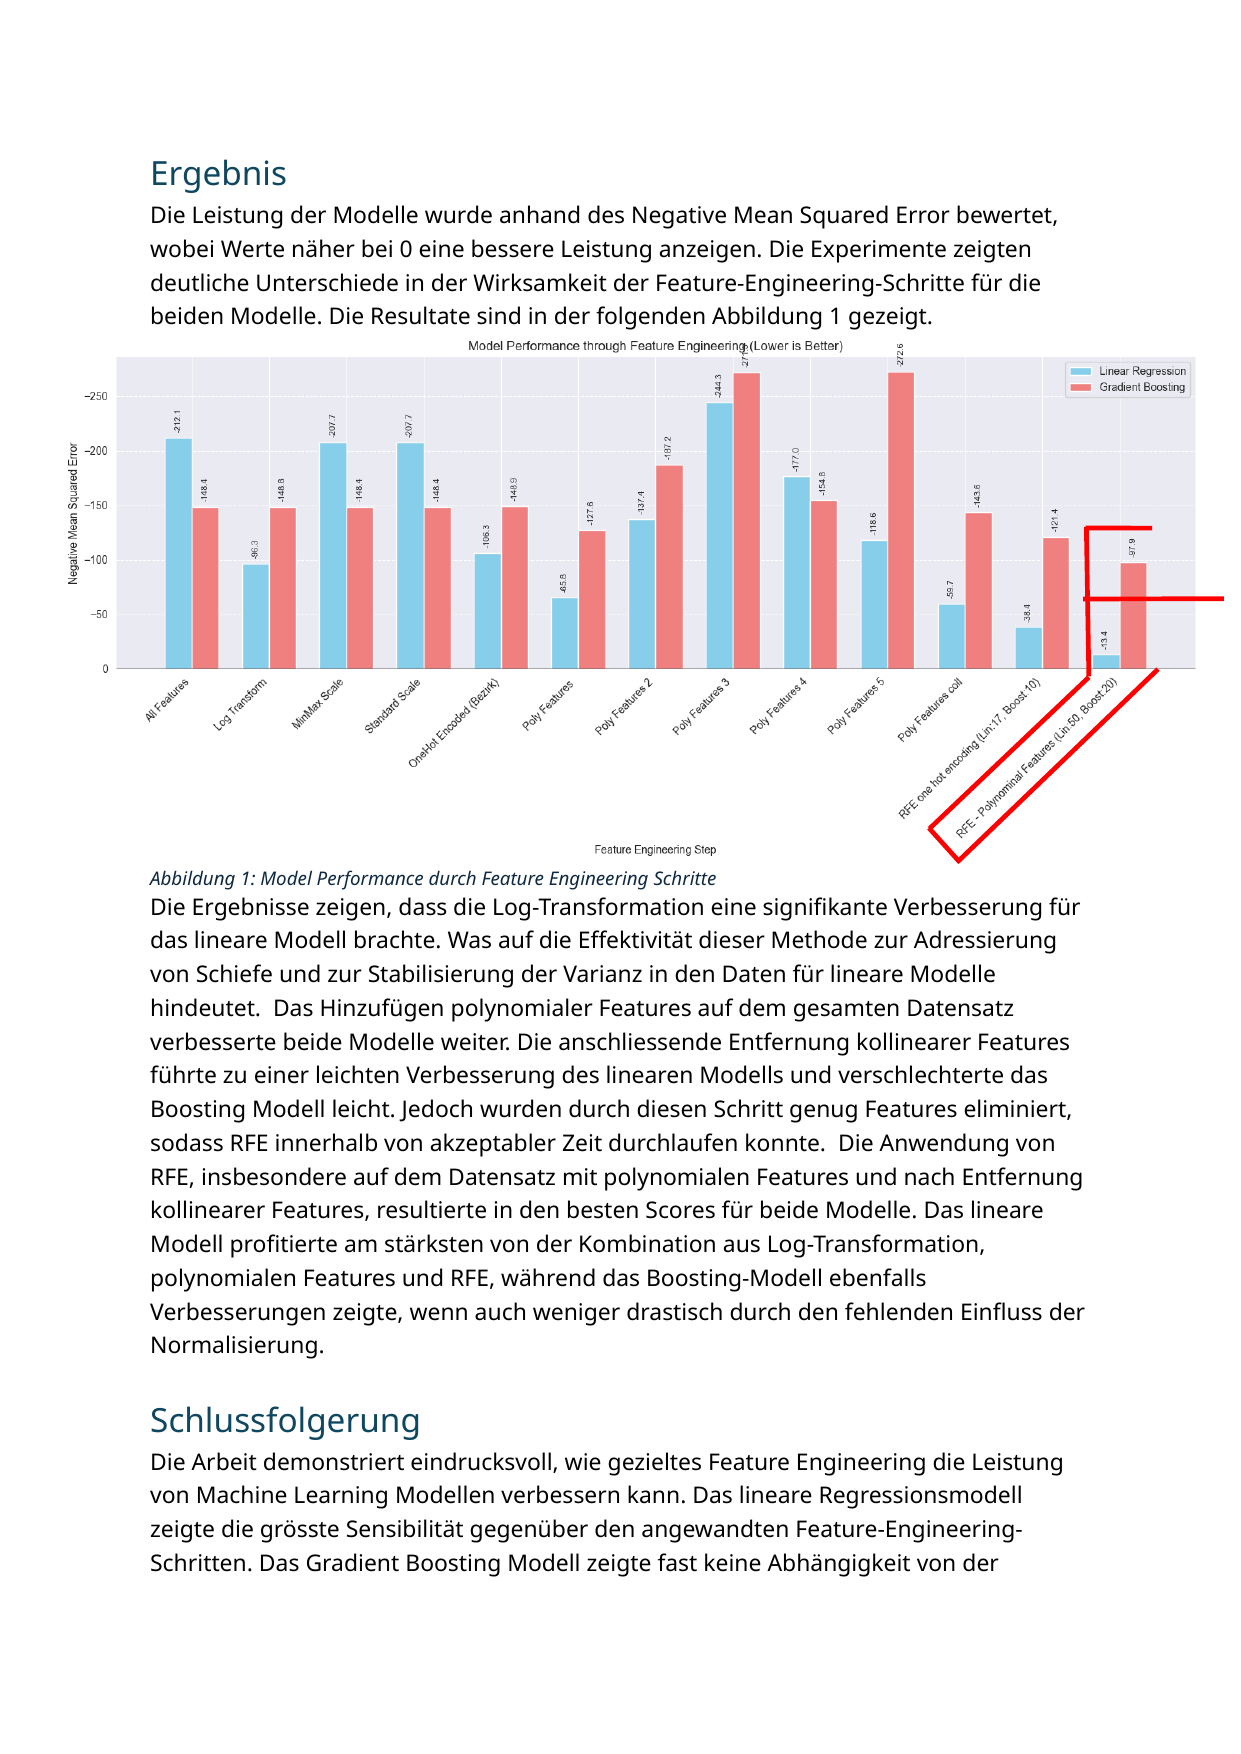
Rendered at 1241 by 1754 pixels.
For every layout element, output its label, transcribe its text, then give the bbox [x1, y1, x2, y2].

subtitle Schlussfolgerung [150, 1397, 1090, 1442]
text Abbildung 1: Model Performance durch Feature Engineering Schritte [150, 865, 1090, 890]
picture [61, 333, 1202, 863]
text Die Ergebnisse zeigen, dass die Log-Transformation eine signifikante Verbesserung für das lineare Modell brachte. Was auf die Effektivität dieser Methode zur Adressierung von Schiefe und zur Stabilisierung der Varianz in den Daten für lineare Modelle hindeutet. Das Hinzufügen polynomialer Features auf dem gesamten Datensatz verbesserte beide Modelle weiter. Die anschliessende Entfernung kollinearer Features führte zu einer leichten Verbesserung des linearen Modells und verschlechterte das Boosting Modell leicht. Jedoch wurden durch diesen Schritt genug Features eliminiert, sodass RFE innerhalb von akzeptabler Zeit durchlaufen konnte. Die Anwendung von RFE, insbesondere auf dem Datensatz mit polynomialen Features und nach Entfernung kollinearer Features, resultierte in den besten Scores für beide Modelle. Das lineare Modell profitierte am stärksten von der Kombination aus Log-Transformation, polynomialen Features und RFE, während das Boosting-Modell ebenfalls Verbesserungen zeigte, wenn auch weniger drastisch durch den fehlenden Einfluss der Normalisierung. [150, 890, 1090, 1360]
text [150, 1446, 1090, 1578]
text Die Leistung der Modelle wurde anhand des Negative Mean Squared Error bewertet, wobei Werte näher bei 0 eine bessere Leistung anzeigen. Die Experimente zeigten deutliche Unterschiede in der Wirksamkeit der Feature-Engineering-Schritte für die beiden Modelle. Die Resultate sind in der folgenden Abbildung 1 gezeigt. [150, 199, 1090, 331]
subtitle Ergebnis [150, 150, 1090, 195]
picture [934, 602, 1202, 863]
